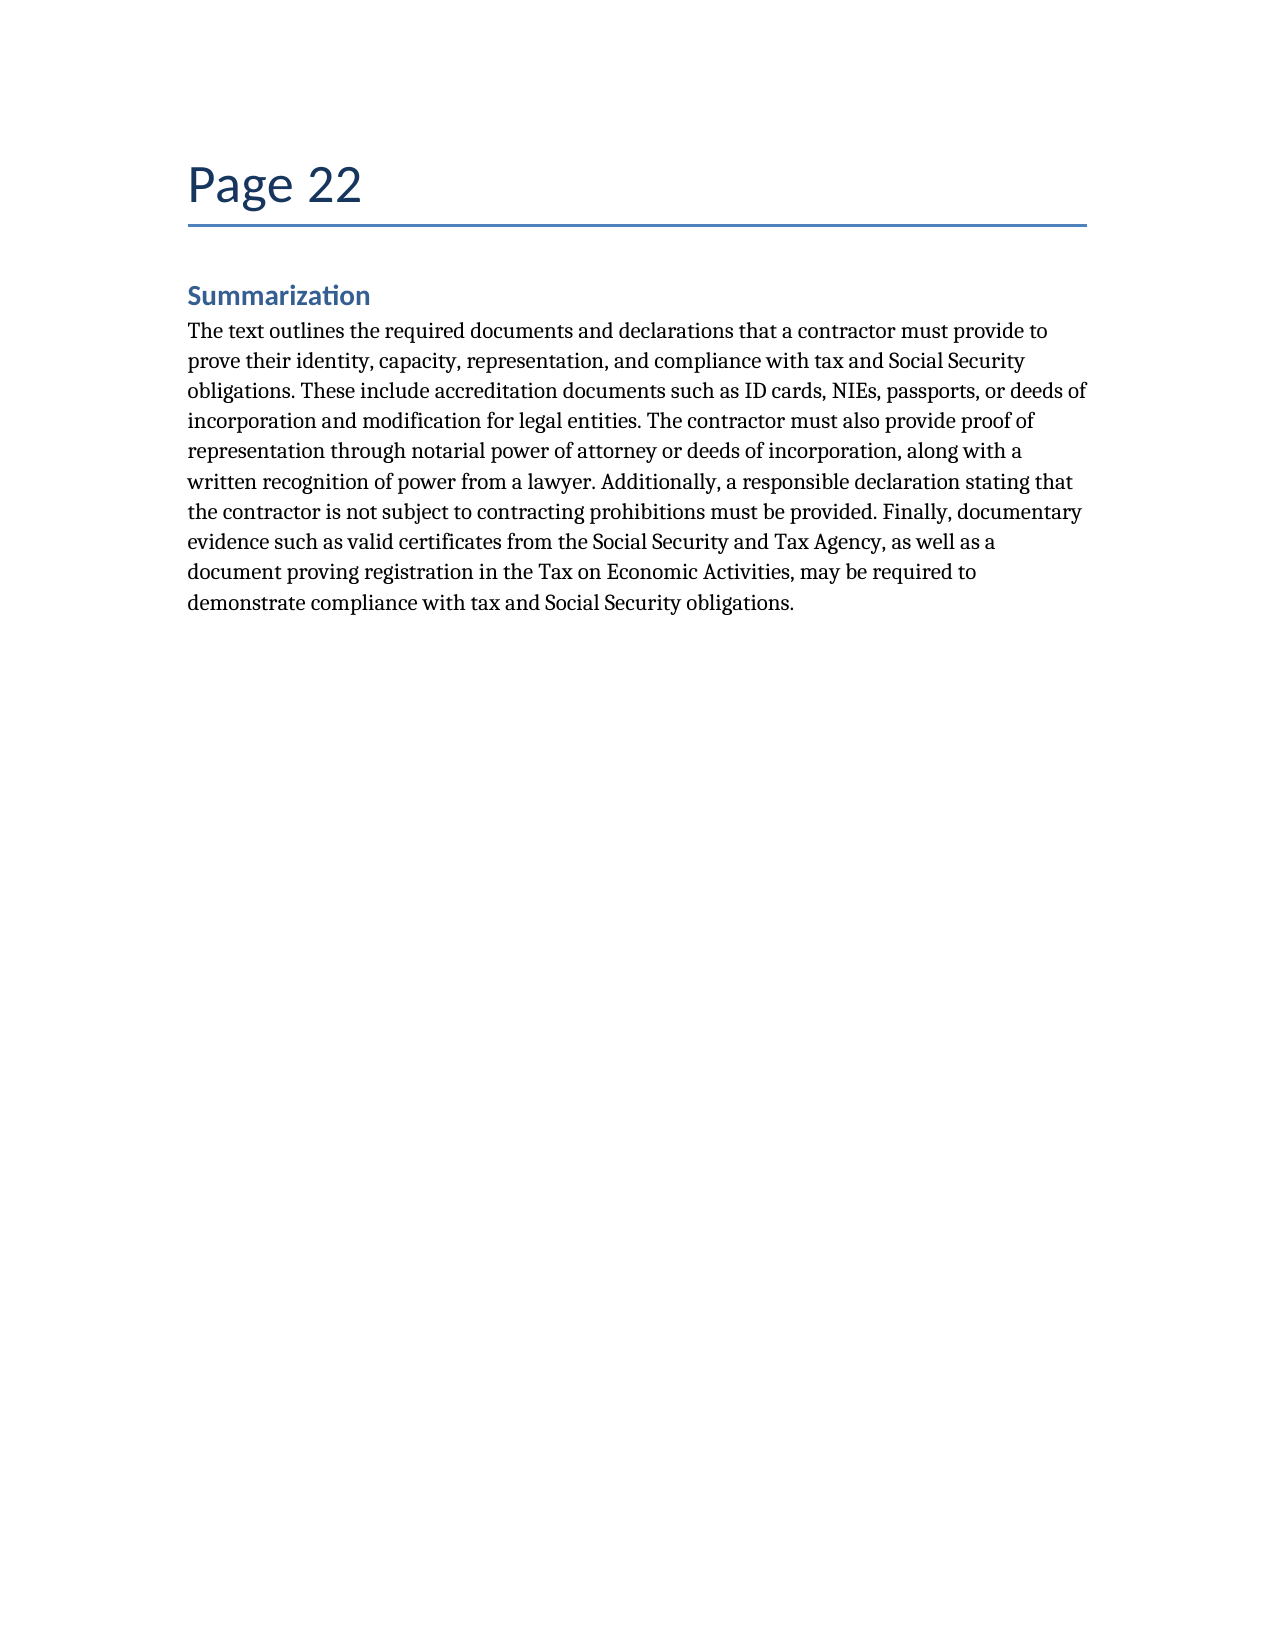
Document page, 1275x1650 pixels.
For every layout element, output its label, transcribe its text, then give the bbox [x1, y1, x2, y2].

text The text outlines the required documents and declarations that a contractor must provide to prove their identity, capacity, representation, and compliance with tax and Social Security obligations. These include accreditation documents such as ID cards, NIEs, passports, or deeds of incorporation and modification for legal entities. The contractor must also provide proof of representation through notarial power of attorney or deeds of incorporation, along with a written recognition of power from a lawyer. Additionally, a responsible declaration stating that the contractor is not subject to contracting prohibitions must be provided. Finally, documentary evidence such as valid certificates from the Social Security and Tax Agency, as well as a document proving registration in the Tax on Economic Activities, may be required to demonstrate compliance with tax and Social Security obligations. [187, 317, 1087, 616]
title Page 22 [187, 150, 1087, 227]
subtitle Summarization [187, 277, 1087, 312]
